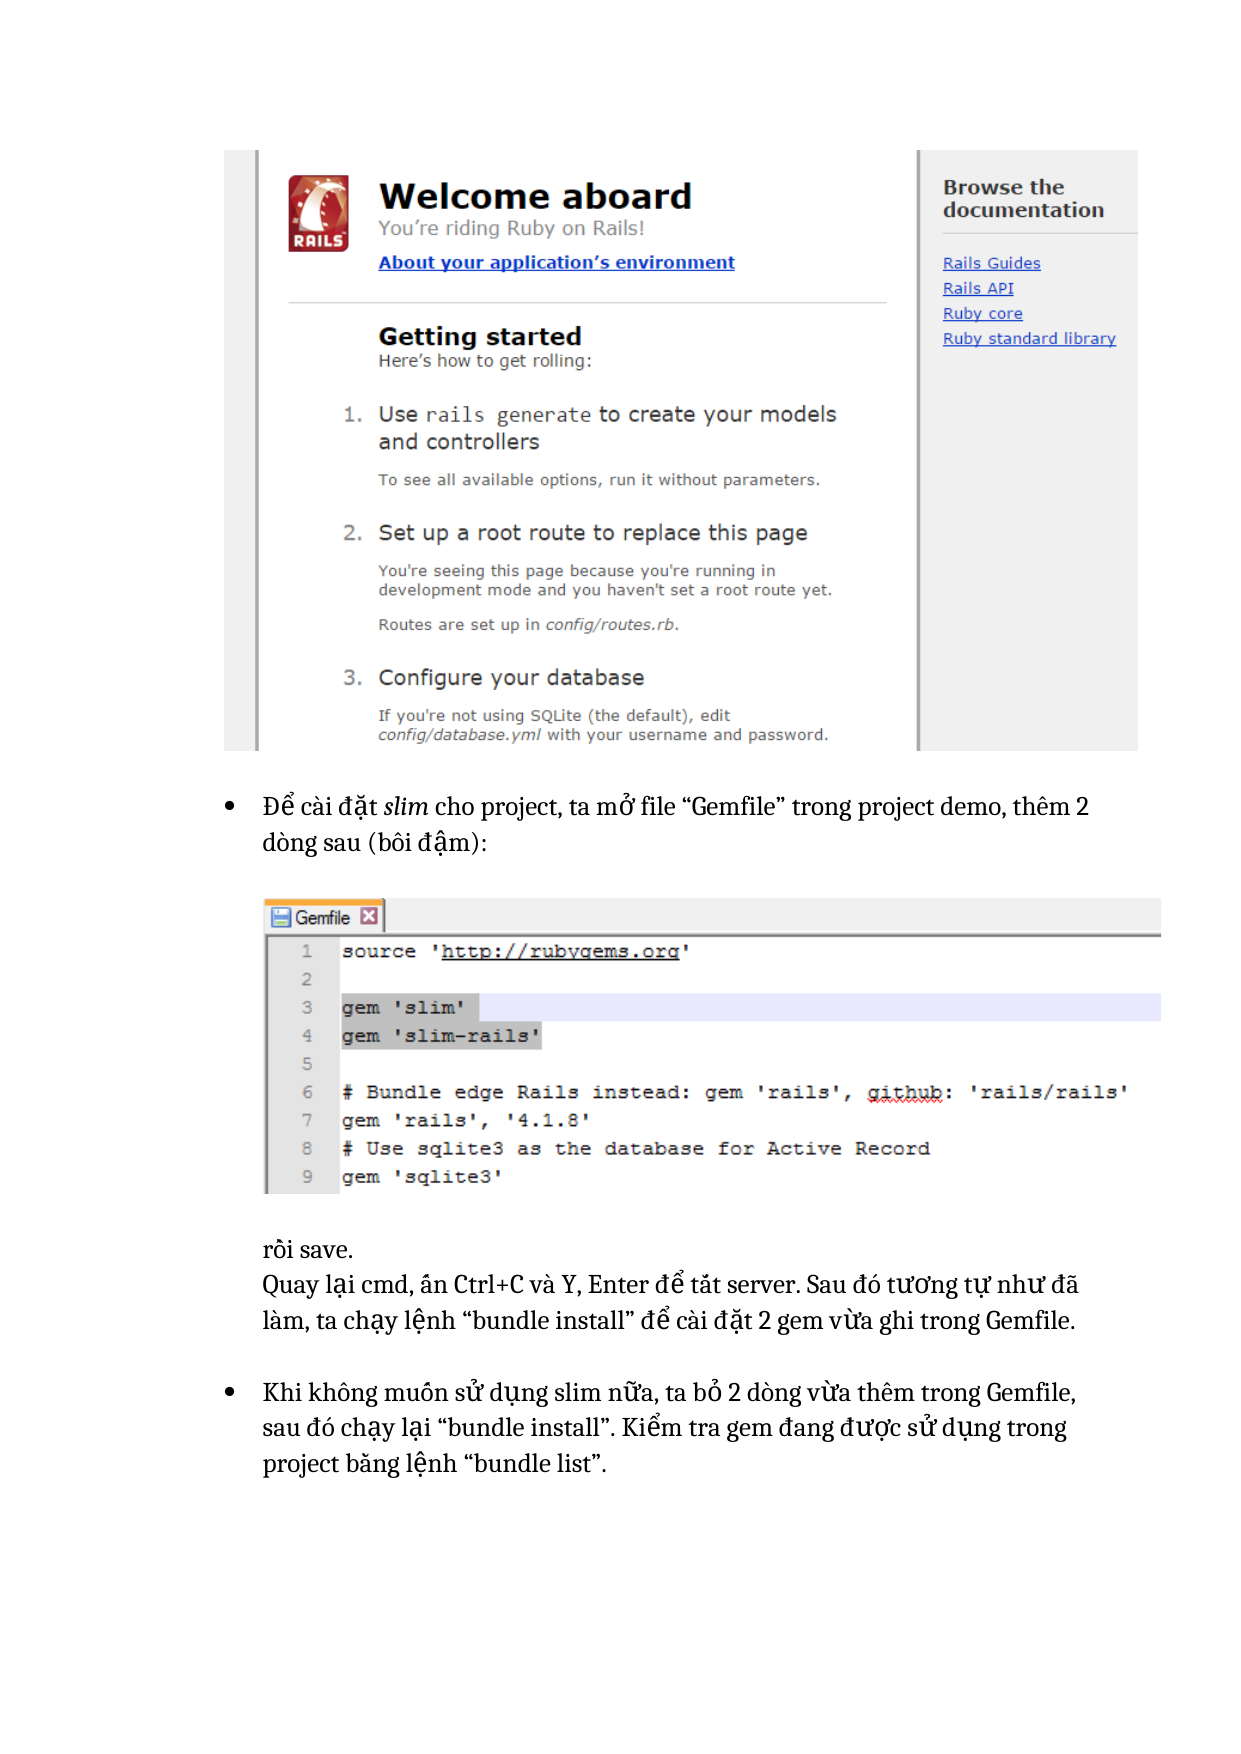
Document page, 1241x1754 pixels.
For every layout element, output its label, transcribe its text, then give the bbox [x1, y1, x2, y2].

list Khi không muốn sử dụng slim nữa, ta bỏ 2 dòng vừa thêm trong Gemfile, sau đó chạy lại “bundle install”. Kiểm tra gem đang được sử dụng trong project bằng lệnh “bundle list”. [225, 1377, 1090, 1479]
list Quay lại cmd, ấn Ctrl+C và Y, Enter để tắt server. Sau đó tương tự như đã làm, ta chạy lệnh “bundle install” để cài đặt 2 gem vừa ghi trong Gemfile. [262, 1269, 1090, 1336]
list Để cài đặt slim cho project, ta mở file “Gemfile” trong project demo, thêm 2 dòng sau (bôi đậm): [225, 791, 1090, 858]
list rồi save. [262, 1234, 1090, 1265]
picture [262, 898, 1162, 1194]
picture [223, 150, 1138, 751]
